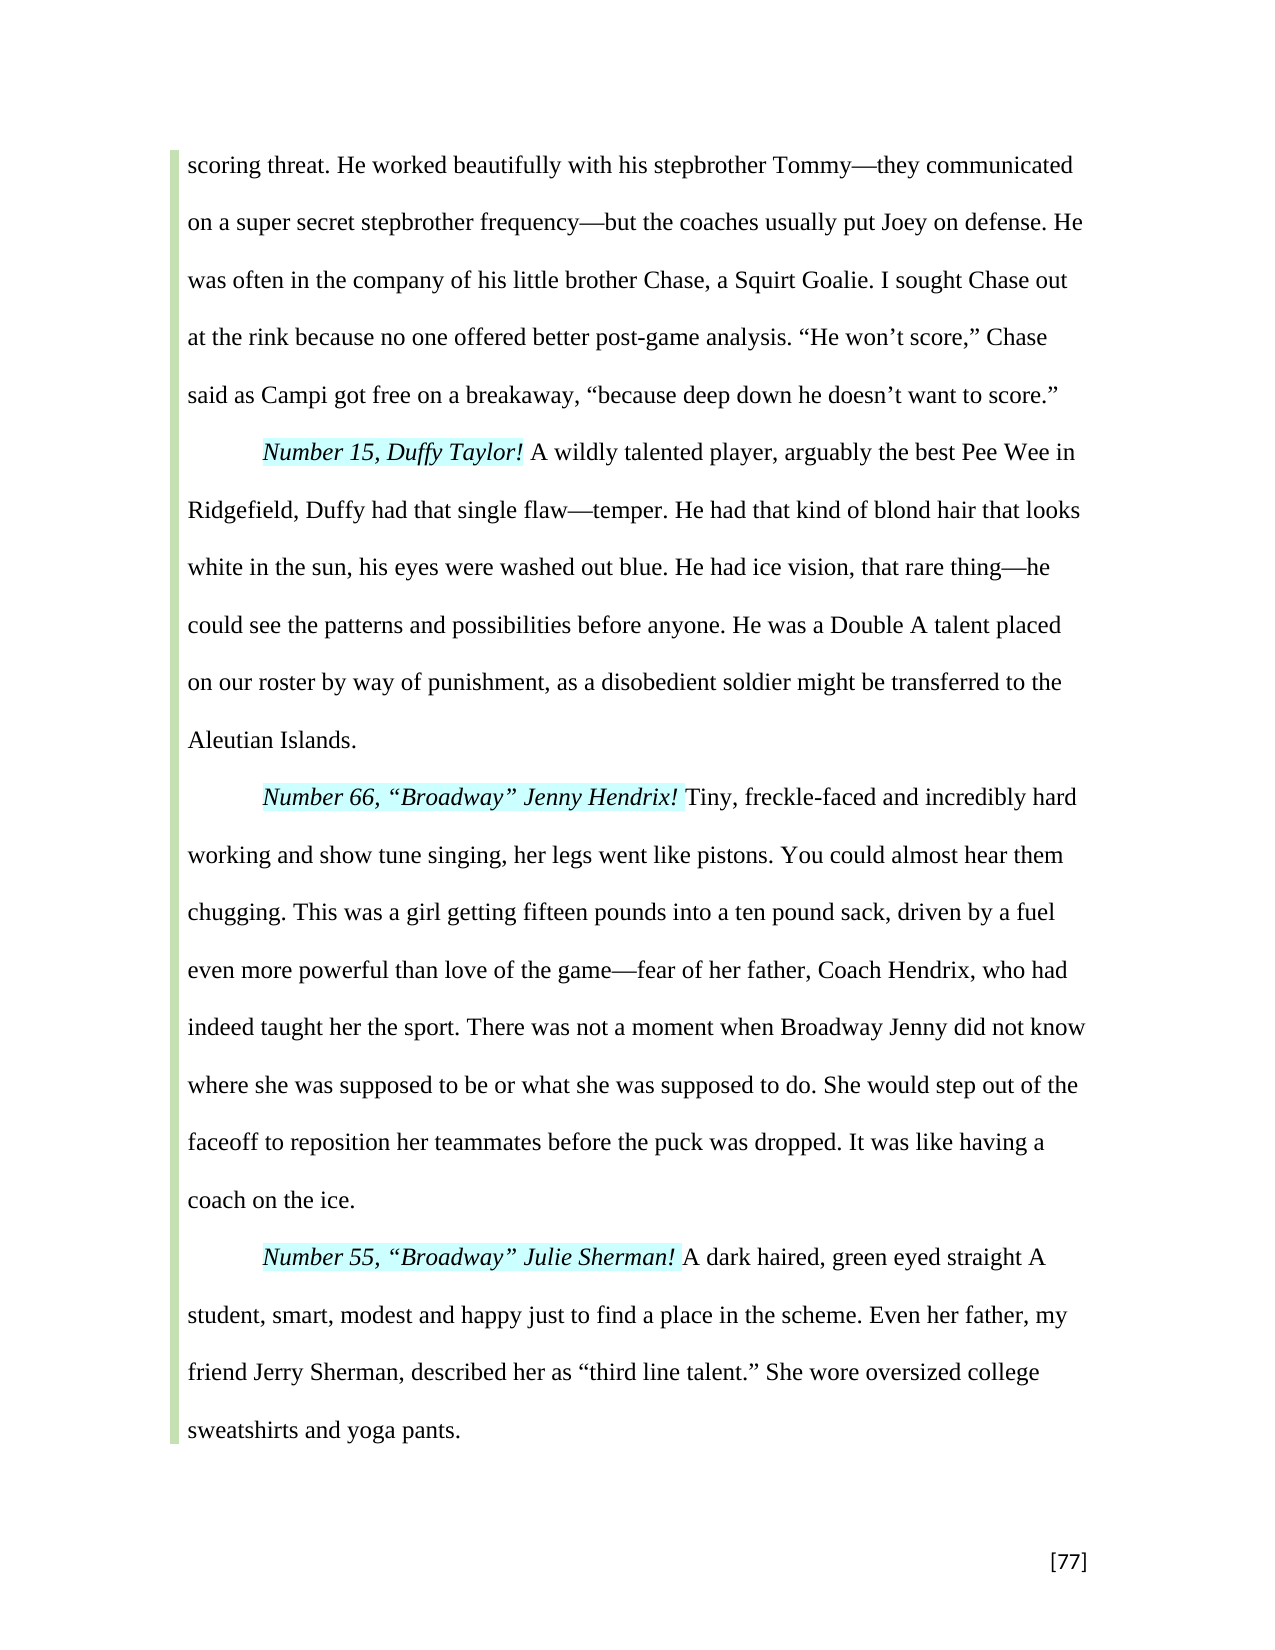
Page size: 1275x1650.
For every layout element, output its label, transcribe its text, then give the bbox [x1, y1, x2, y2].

text Number 66, “Broadway” Jenny Hendrix! Tiny, freckle-faced and incredibly hard working and show tune singing, her legs went like pistons. You could almost hear them chugging. This was a girl getting fifteen pounds into a ten pound sack, driven by a fuel even more powerful than love of the game—fear of her father, Coach Hendrix, who had indeed taught her the sport. There was not a moment when Broadway Jenny did not know where she was supposed to be or what she was supposed to do. She would step out of the faceoff to reposition her teammates before the puck was dropped. It was like having a coach on the ice. [179, 782, 1087, 1214]
text Number 15, Duffy Taylor! A wildly talented player, arguably the best Pee Wee in Ridgefield, Duffy had that single flaw—temper. He had that kind of blond hair that looks white in the sun, his eyes were washed out blue. He had ice vision, that rare thing—he could see the patterns and possibilities before anyone. He was a Double A talent placed on our roster by way of punishment, as a disobedient soldier might be transferred to the Aleutian Islands. [179, 437, 1087, 754]
text Number 55, “Broadway” Julie Sherman! A dark haired, green eyed straight A student, smart, modest and happy just to find a place in the scheme. Even her father, my friend Jerry Sherman, described her as “third line talent.” She wore oversized college sweatshirts and yoga pants. [179, 1242, 1087, 1444]
